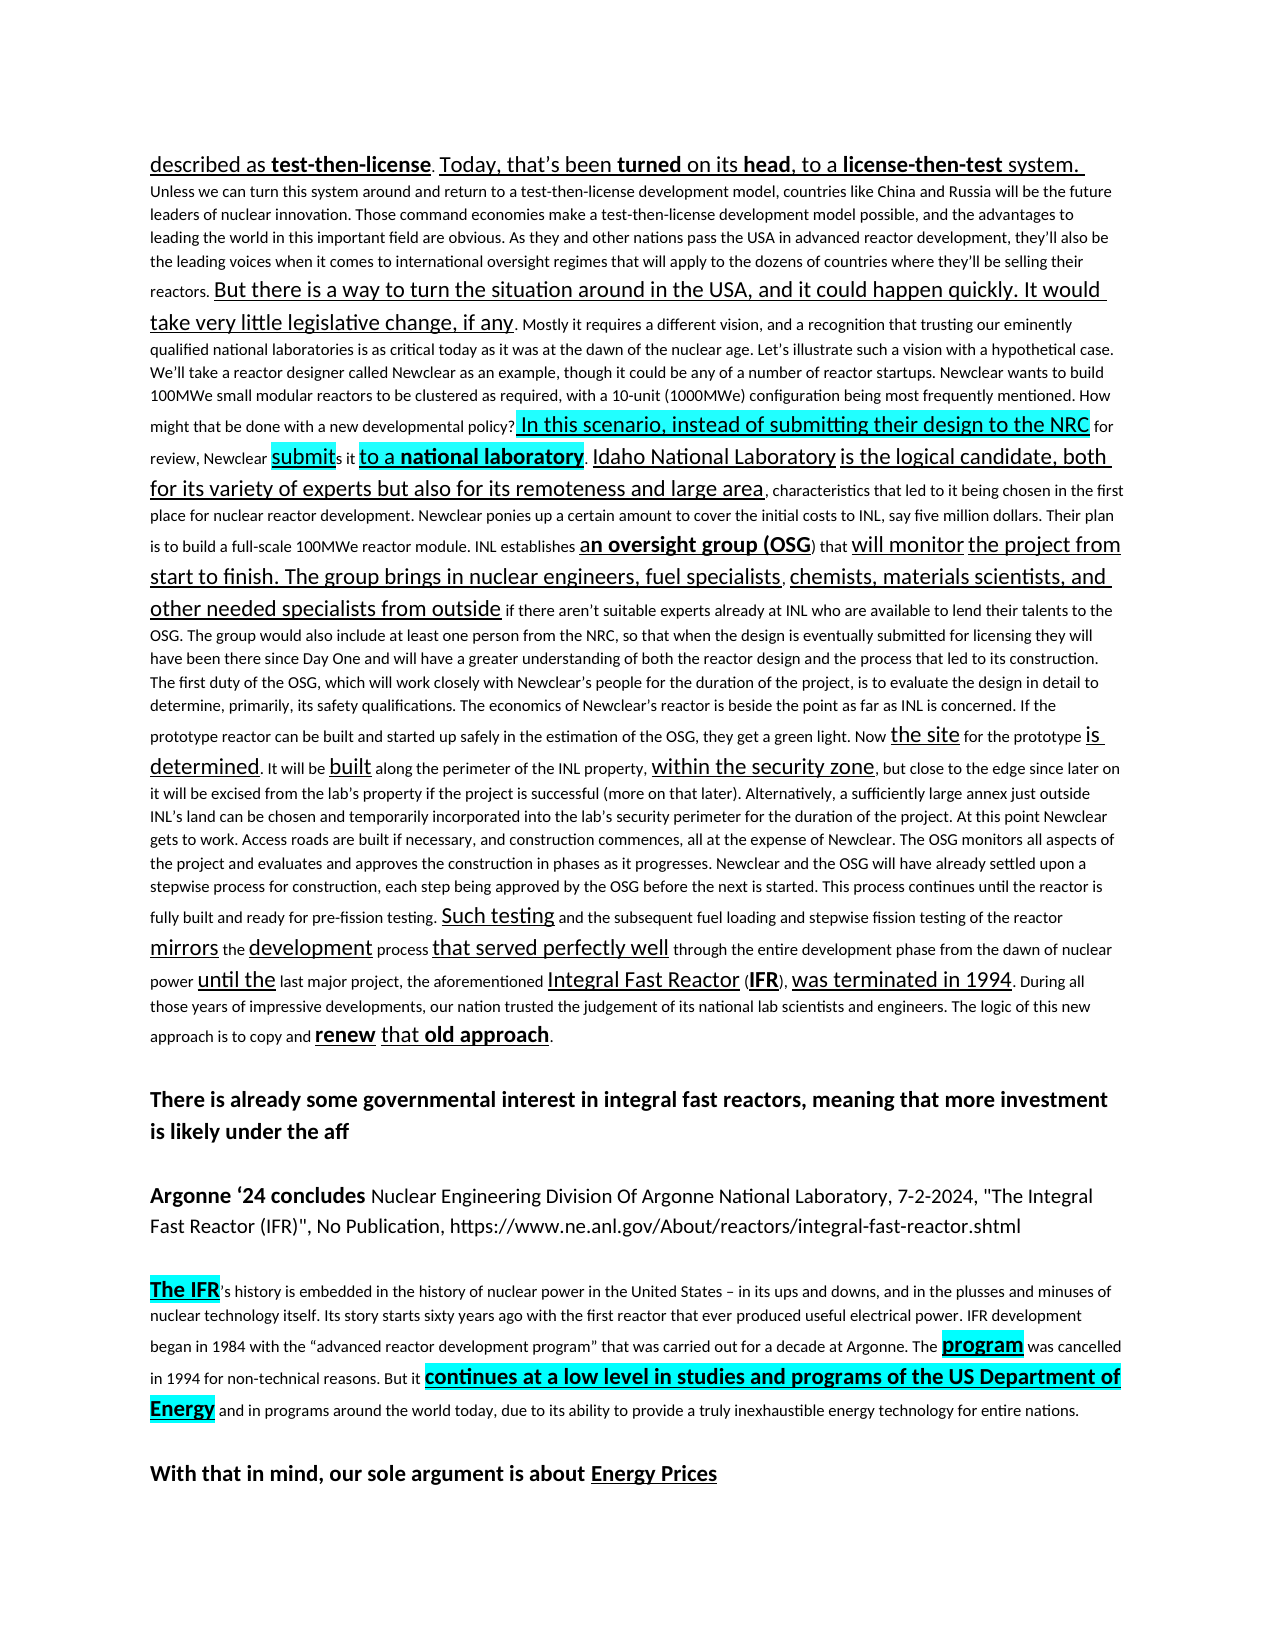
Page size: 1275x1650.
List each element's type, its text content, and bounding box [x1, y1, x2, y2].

text The IFR’s history is embedded in the history of nuclear power in the United States – in its ups and downs, and in the plusses and minuses of nuclear technology itself. Its story starts sixty years ago with the first reactor that ever produced useful electrical power. IFR development began in 1984 with the “advanced reactor development program” that was carried out for a decade at Argonne. The program was cancelled in 1994 for non-technical reasons. But it continues at a low level in studies and programs of the US Department of Energy and in programs around the world today, due to its ability to provide a truly inexhaustible energy technology for entire nations. [150, 1275, 1125, 1423]
text There is already some governmental interest in integral fast reactors, meaning that more investment is likely under the aff [150, 1085, 1125, 1145]
text Argonne ‘24 concludes Nuclear Engineering Division Of Argonne National Laboratory, 7-2-2024, "The Integral Fast Reactor (IFR)", No Publication, https://www.ne.anl.gov/About/reactors/integral-fast-reactor.shtml [150, 1182, 1125, 1239]
text With that in mind, our sole argument is about Energy Prices [150, 1459, 1125, 1487]
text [150, 150, 1125, 1049]
